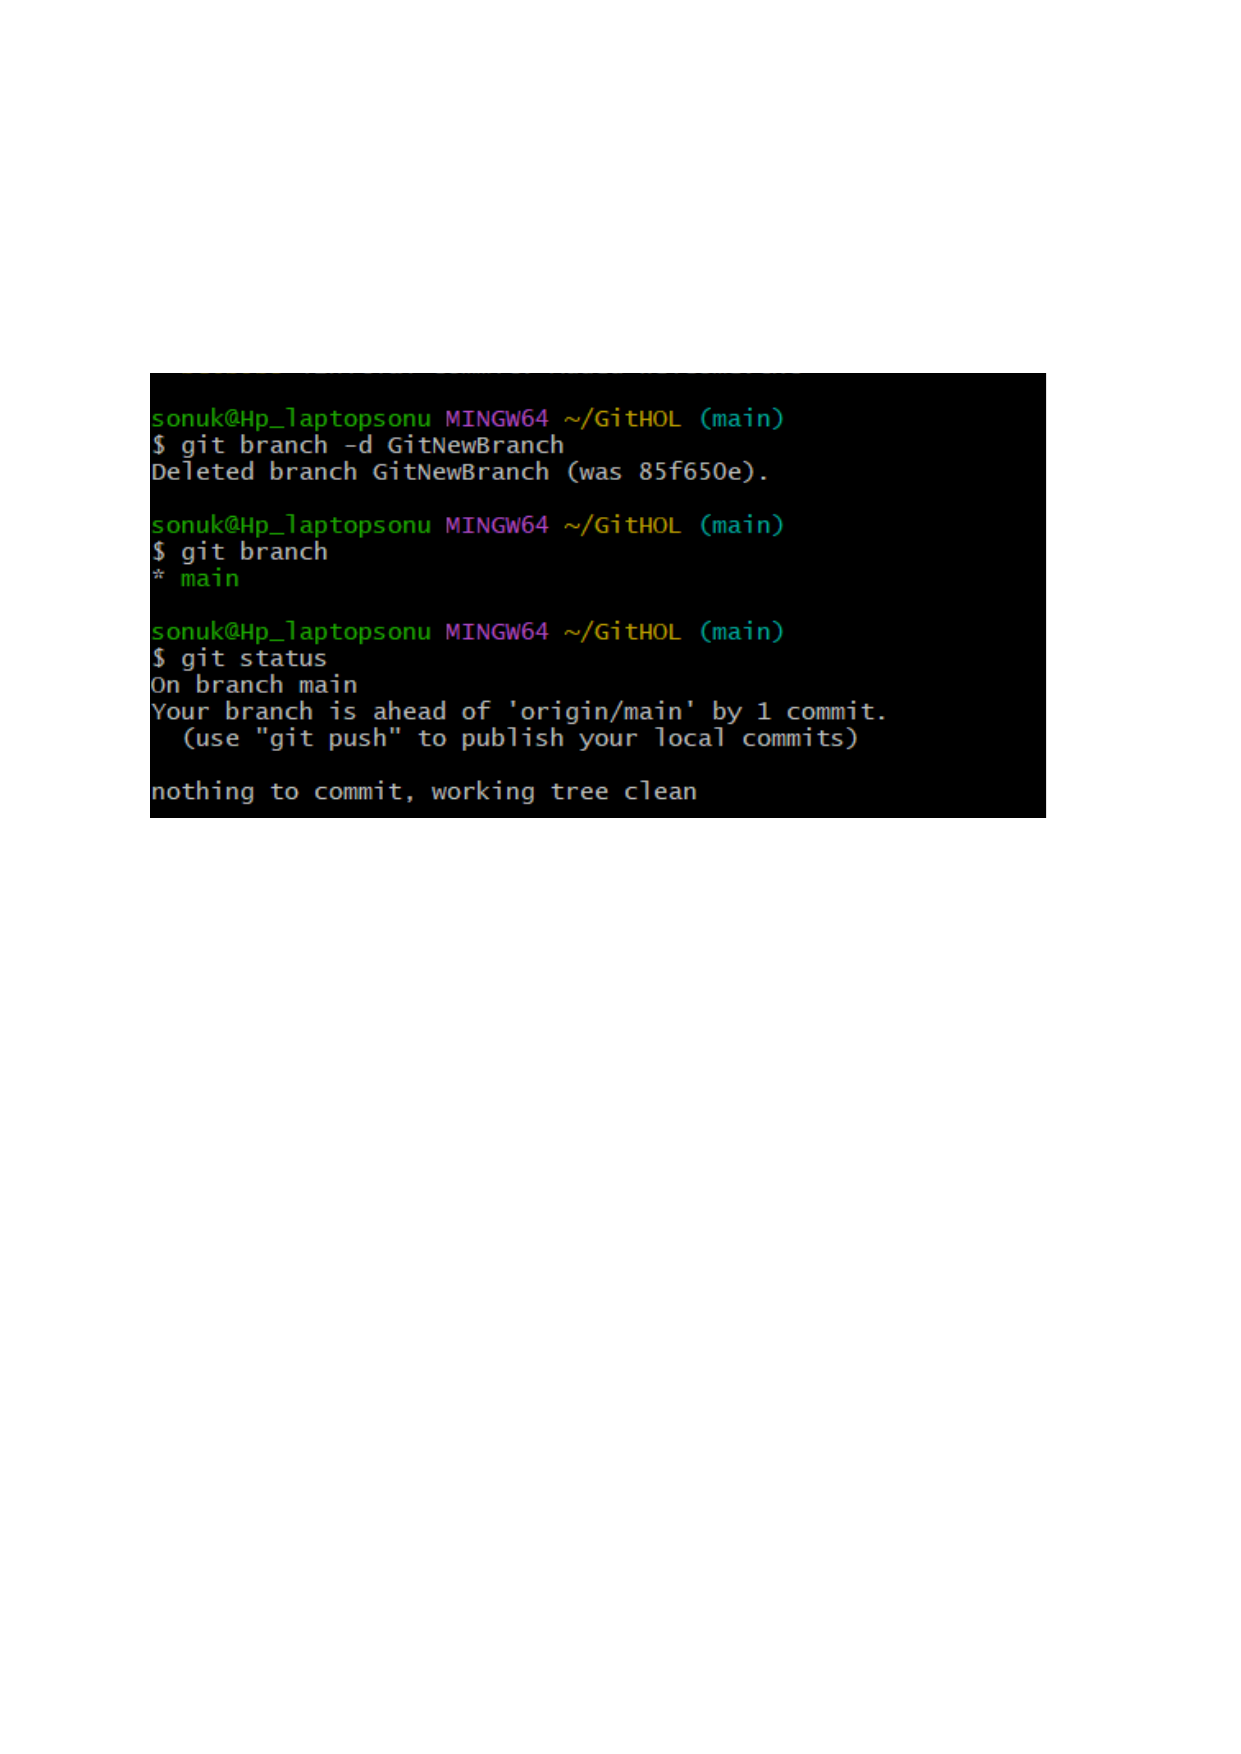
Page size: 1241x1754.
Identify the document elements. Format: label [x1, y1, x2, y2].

picture [150, 373, 1047, 818]
